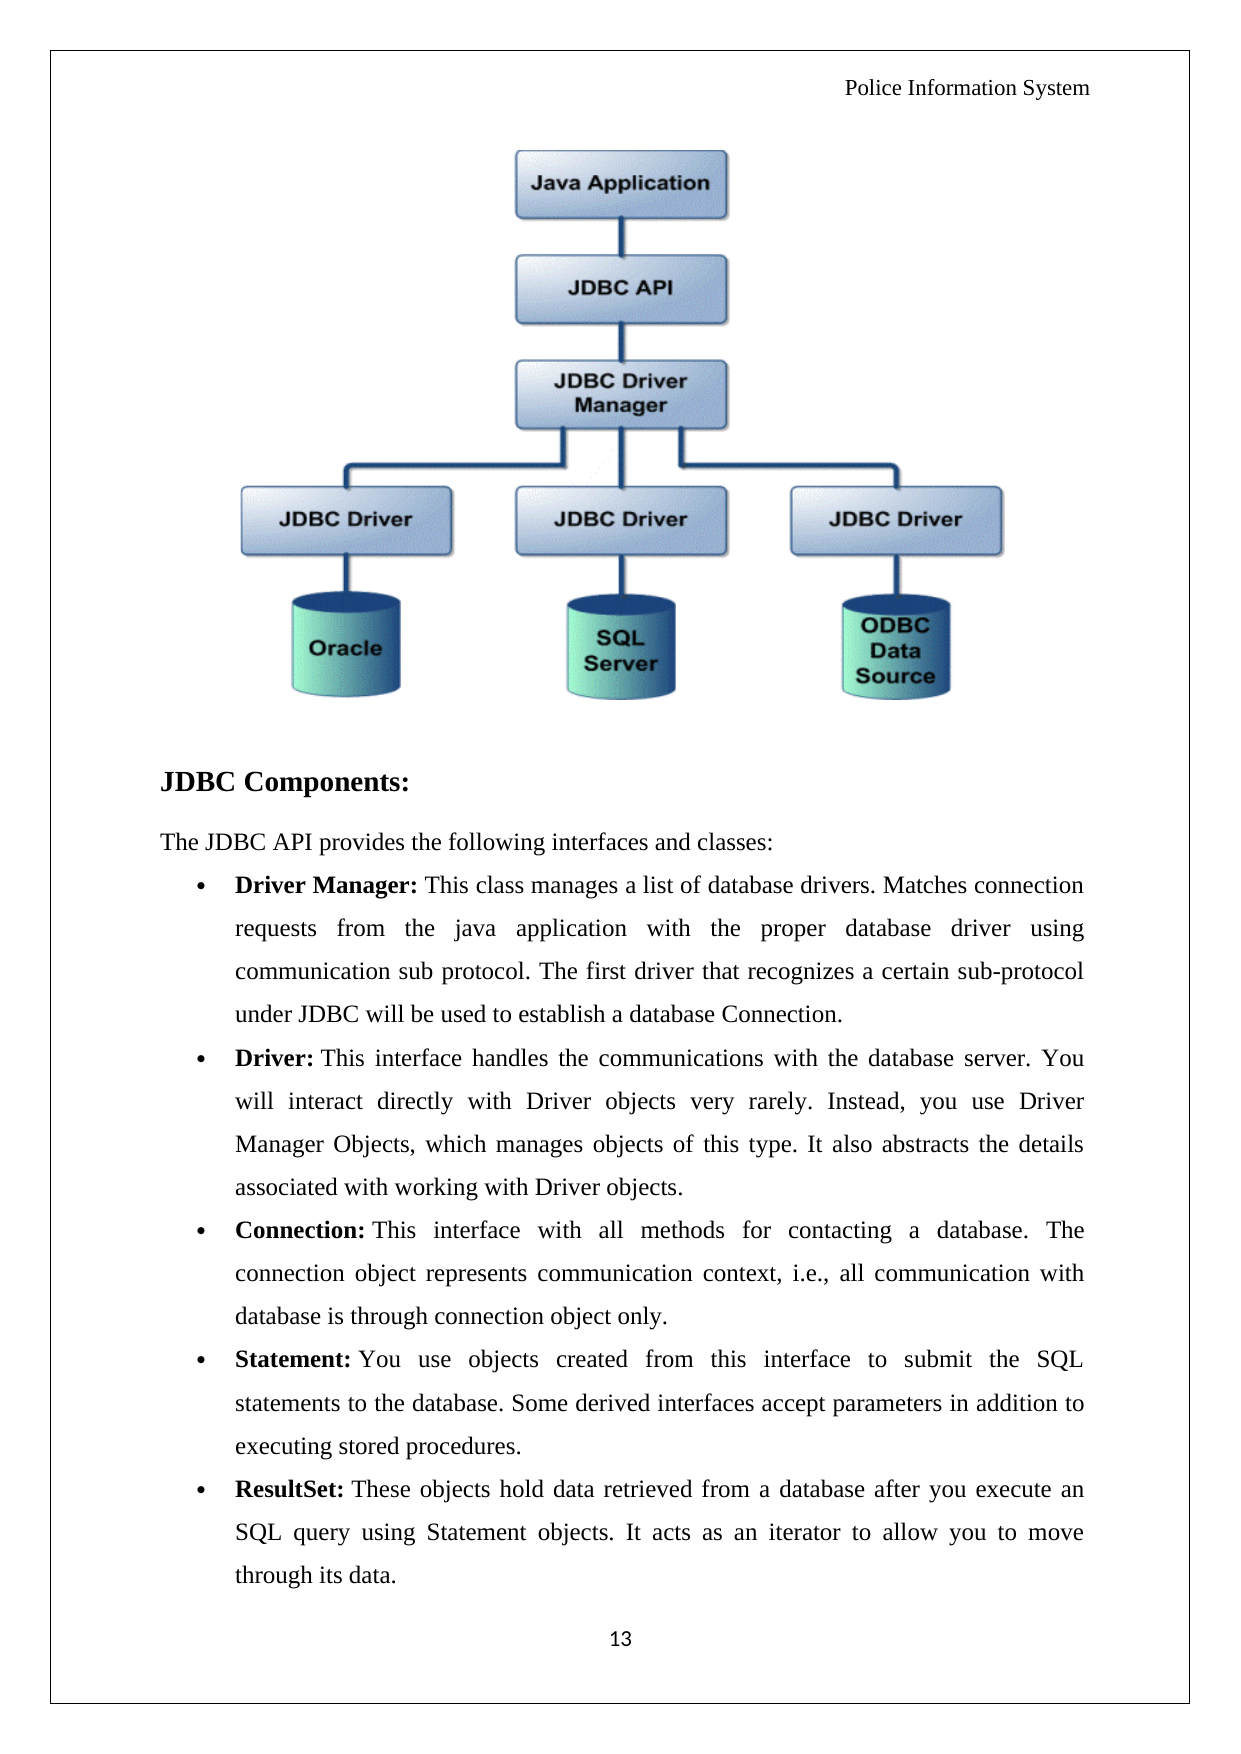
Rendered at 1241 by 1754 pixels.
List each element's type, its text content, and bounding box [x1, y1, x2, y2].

list Statement: You use objects created from this interface to submit the SQL statements to the database. Some derived interfaces accept parameters in addition to executing stored procedures. [197, 1344, 1085, 1459]
picture [240, 150, 1005, 700]
list Connection: This interface with all methods for contacting a database. The connection object represents communication context, i.e., all communication with database is through connection object only. [197, 1215, 1085, 1330]
list Driver: This interface handles the communications with the database server. You will interact directly with Driver objects very rarely. Instead, you use Driver Manager Objects, which manages objects of this type. It also abstracts the details associated with working with Driver objects. [197, 1043, 1085, 1201]
list Driver Manager: This class manages a list of database drivers. Matches connection requests from the java application with the proper database driver using communication sub protocol. The first driver that recognizes a certain sub-protocol under JDBC will be used to establish a database Connection. [197, 870, 1085, 1028]
list JDBC Components: [160, 764, 1090, 798]
text The JDBC API provides the following interfaces and classes: [160, 827, 1085, 856]
list ResultSet: These objects hold data retrieved from a database after you execute an SQL query using Statement objects. It acts as an iterator to allow you to move through its data. [197, 1474, 1085, 1589]
